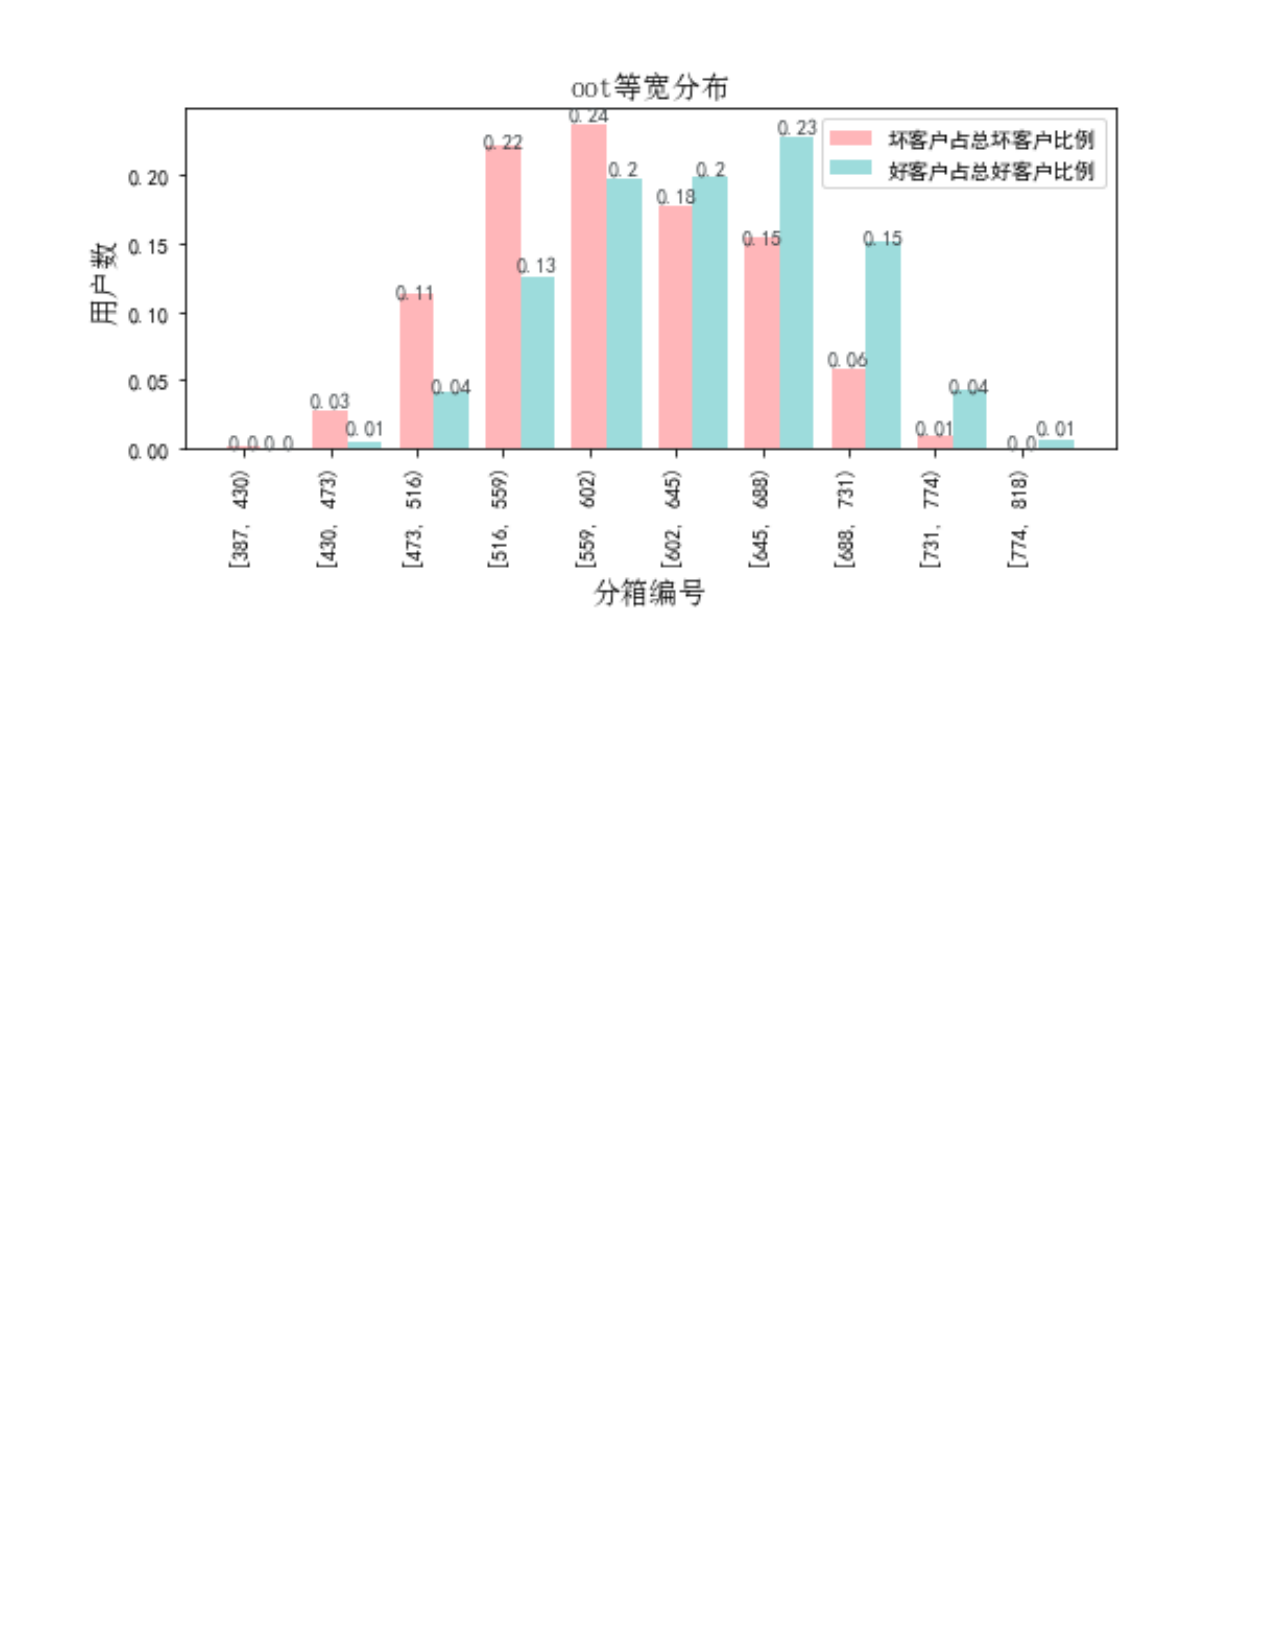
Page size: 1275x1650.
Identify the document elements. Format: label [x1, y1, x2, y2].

picture [77, 59, 1130, 620]
